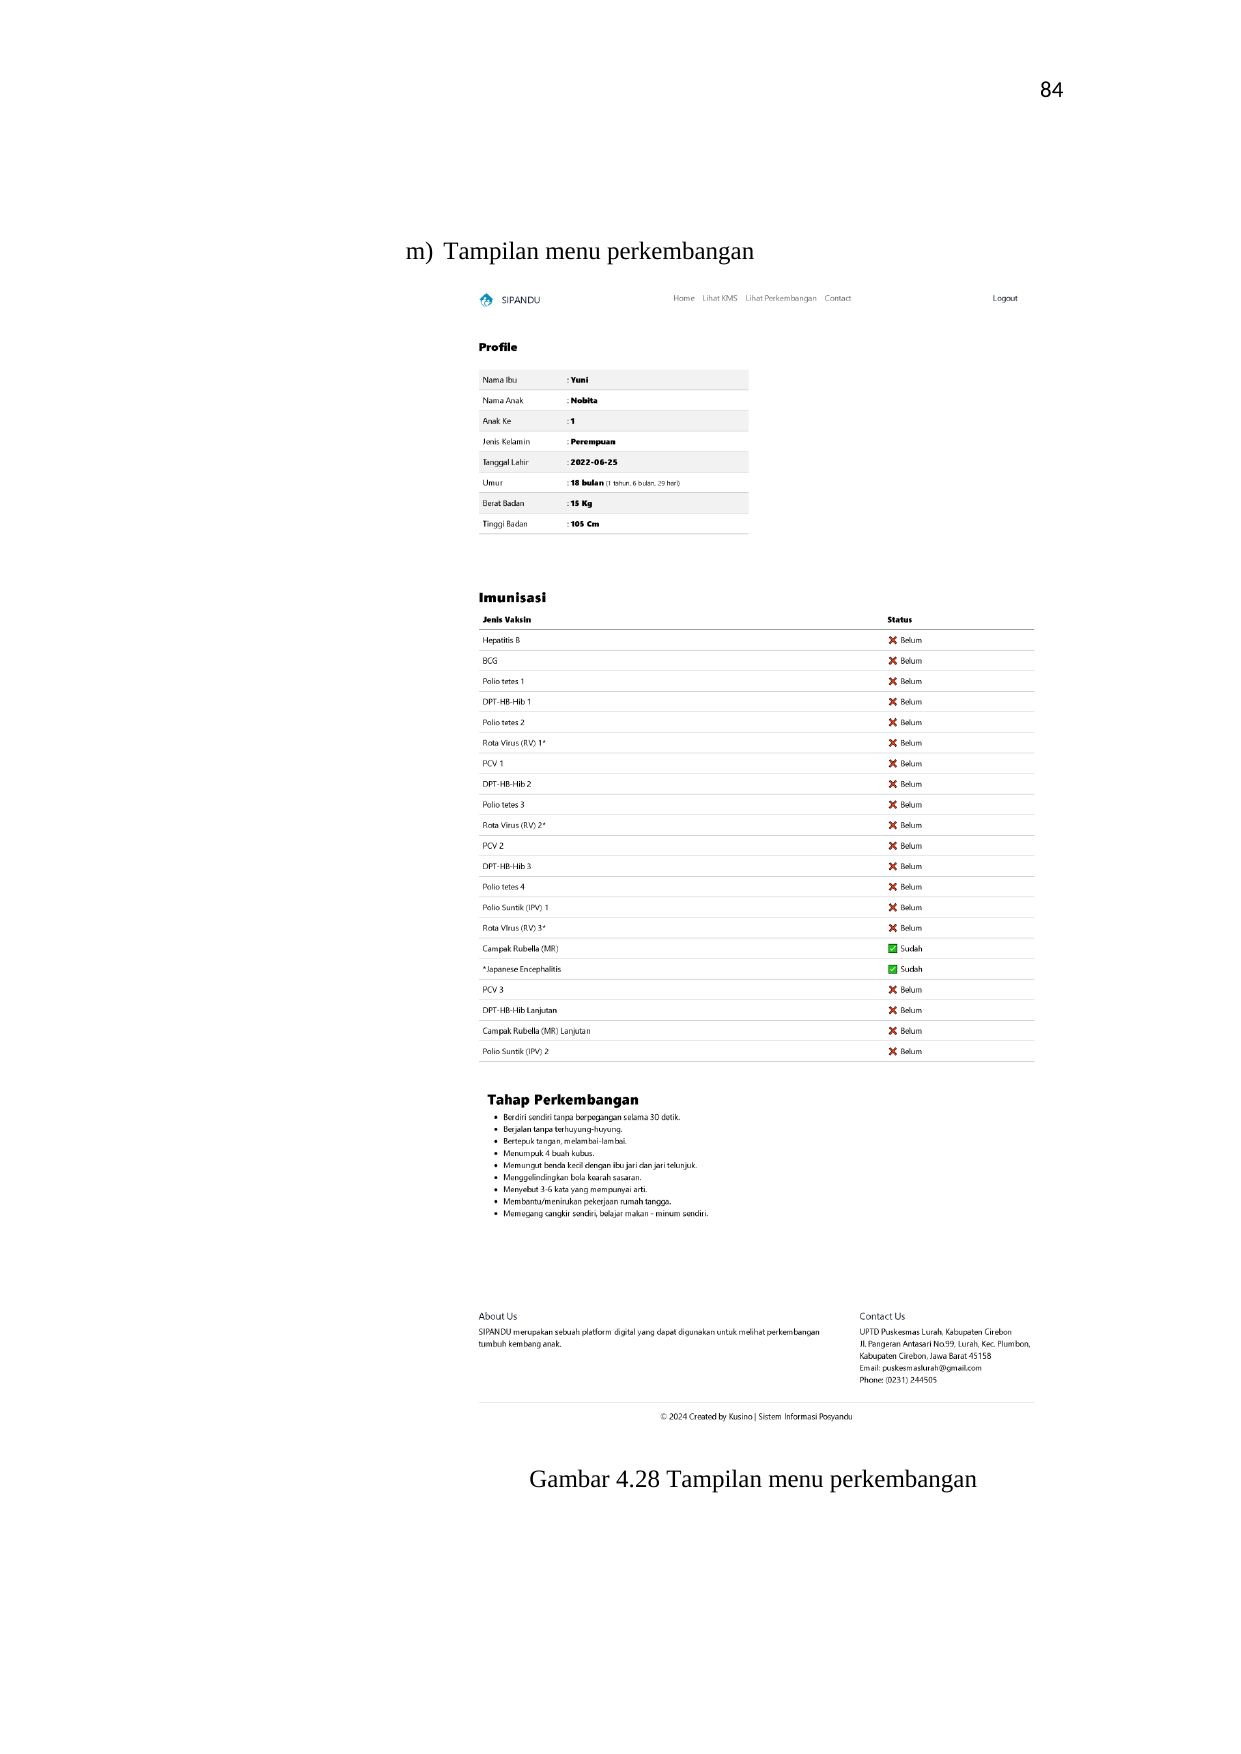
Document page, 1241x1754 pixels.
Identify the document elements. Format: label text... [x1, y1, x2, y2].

list Tampilan menu perkembangan [406, 236, 1063, 265]
text Gambar 4.28 Tampilan menu perkembangan [443, 1464, 1063, 1493]
picture [443, 279, 1069, 1430]
